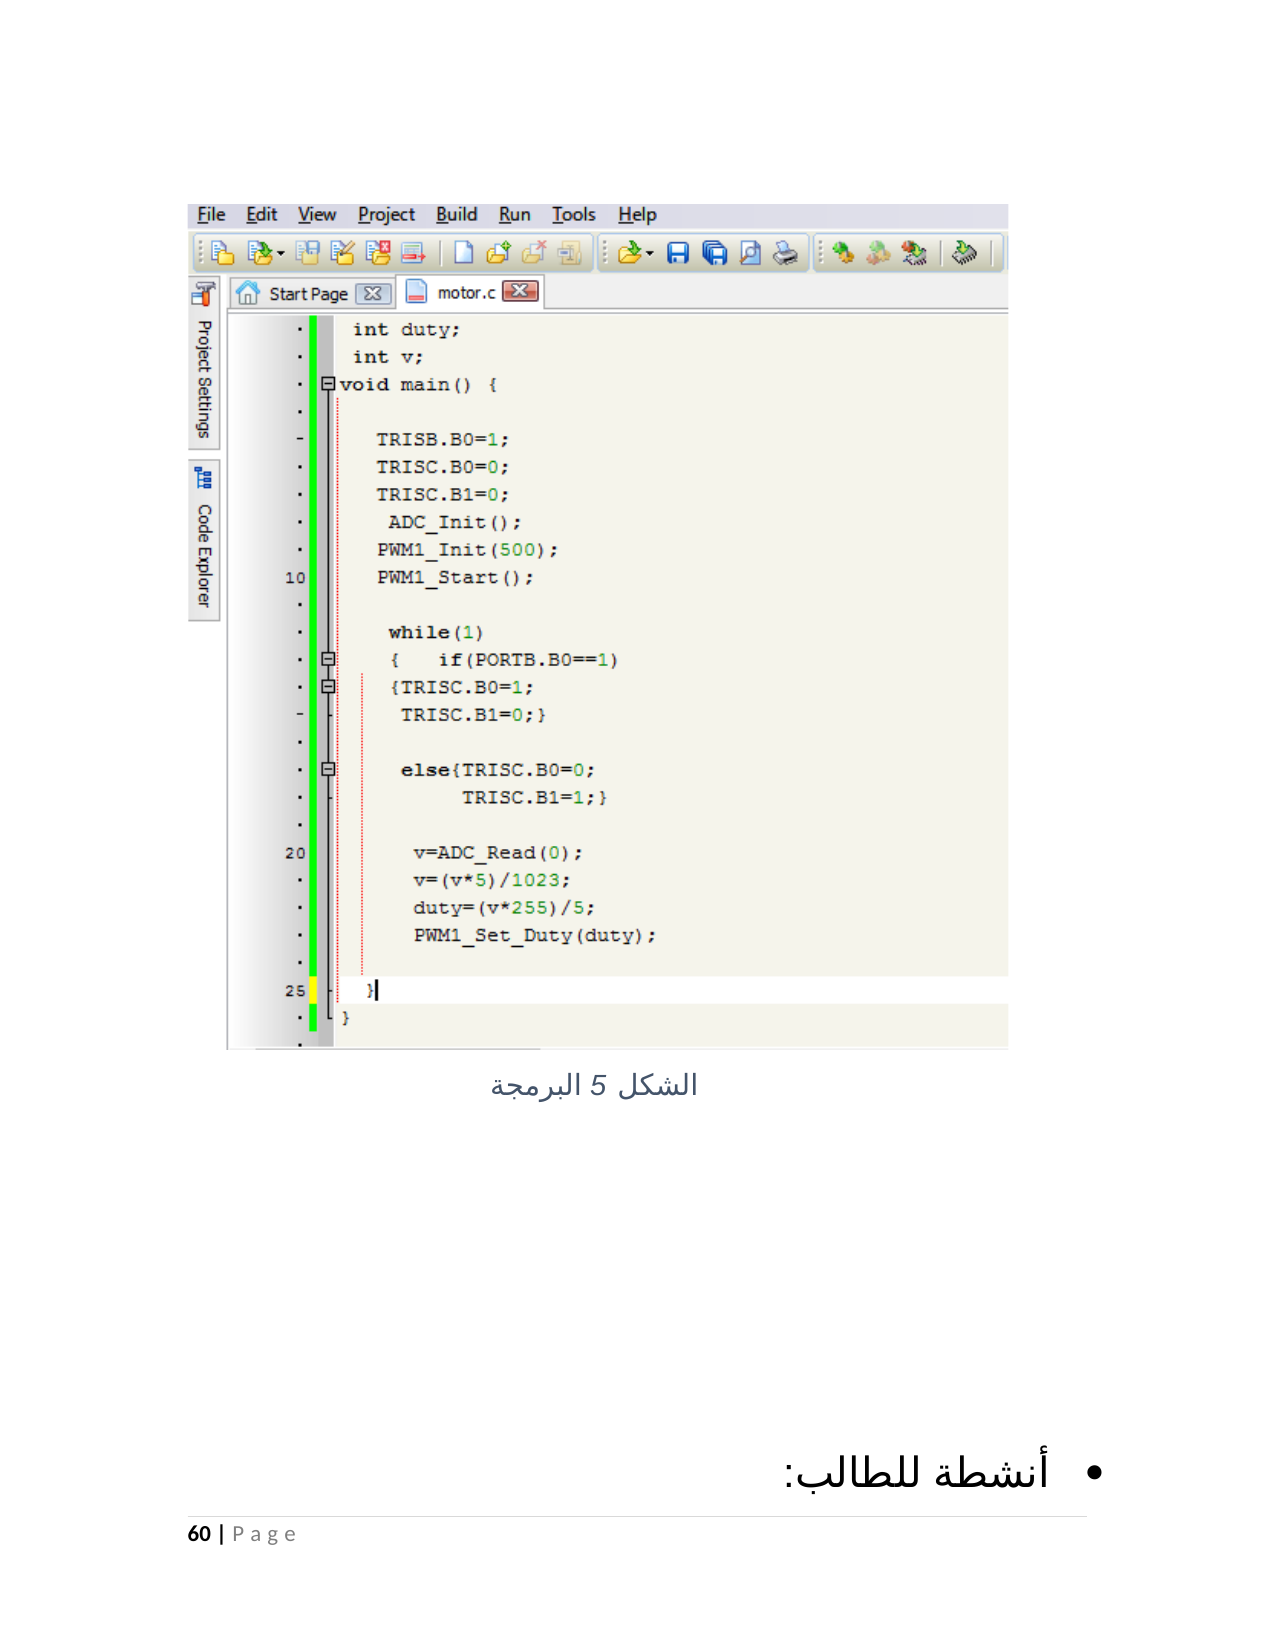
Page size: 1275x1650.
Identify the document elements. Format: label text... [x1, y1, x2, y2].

text الشكل 5 البرمجة [187, 1068, 1087, 1101]
picture [187, 204, 1009, 1050]
list أنشطة للطالب: [187, 1448, 1087, 1496]
